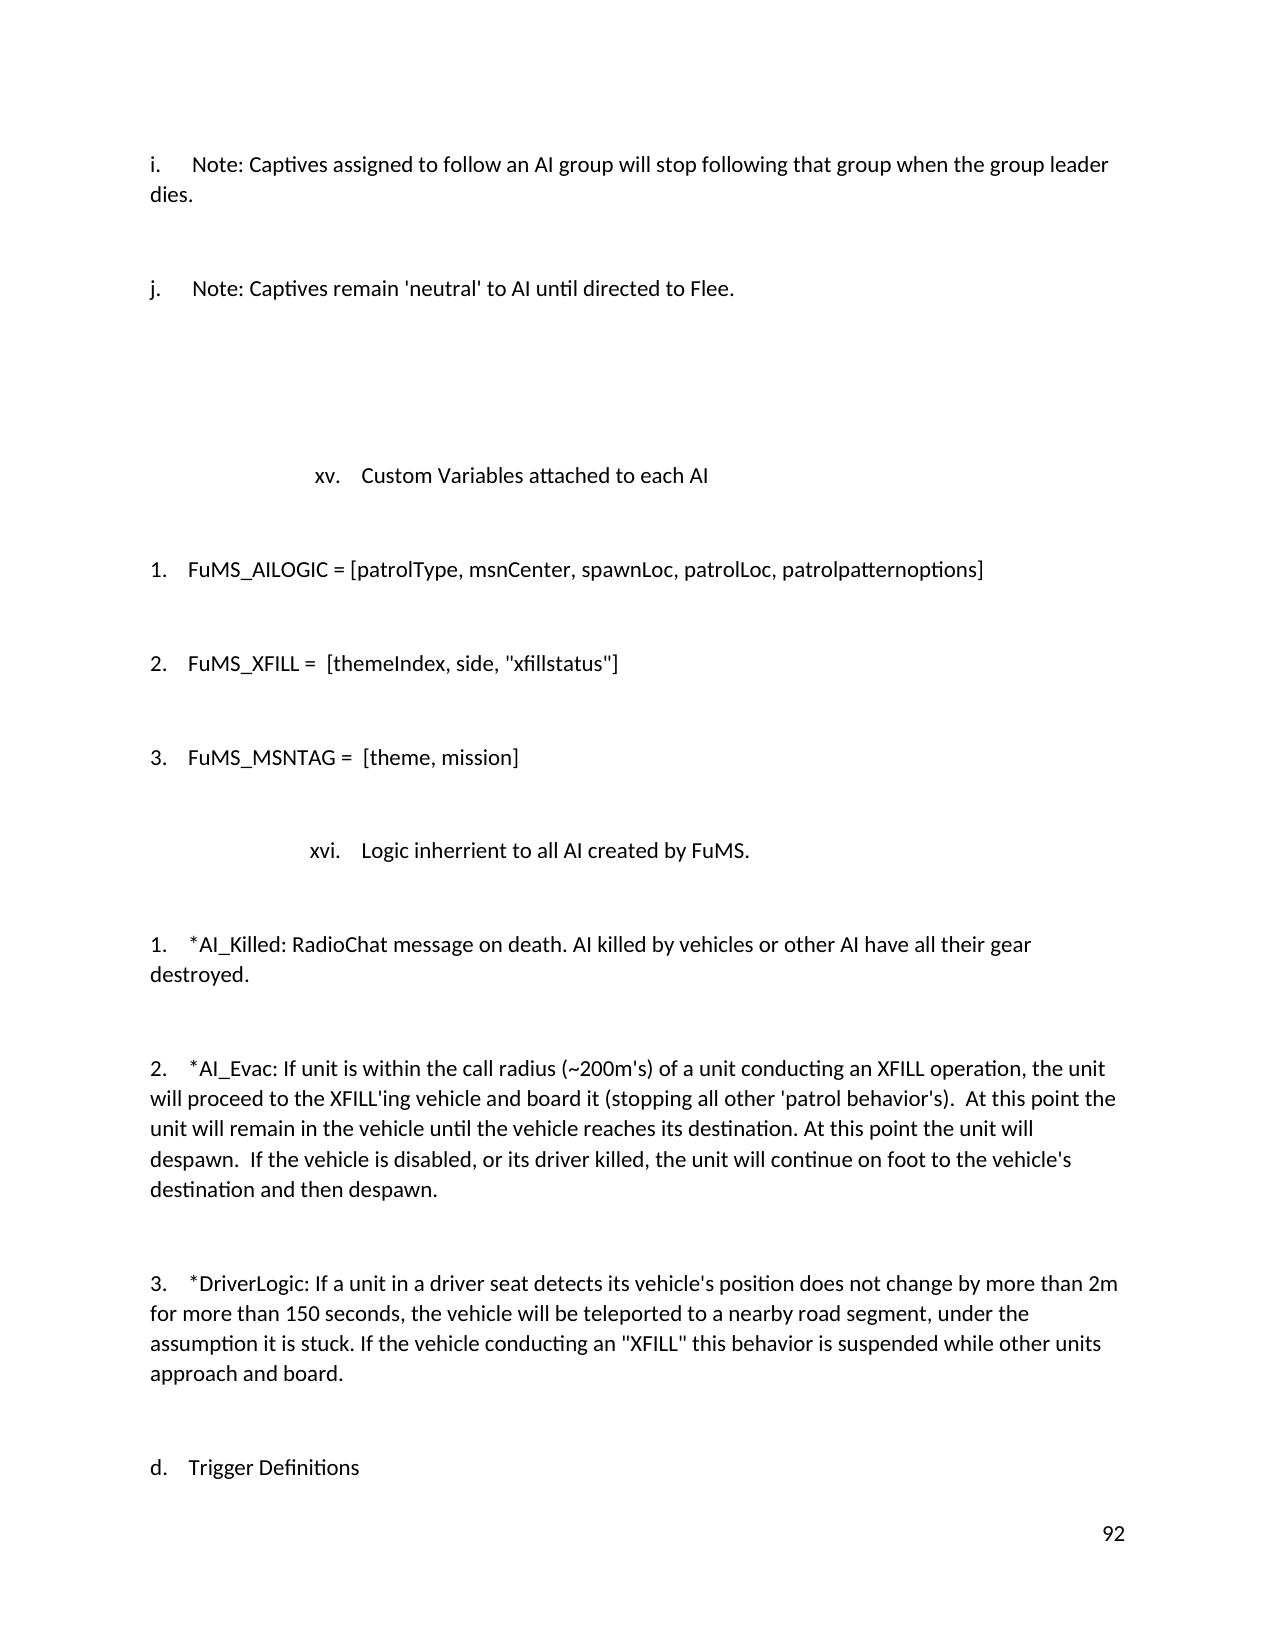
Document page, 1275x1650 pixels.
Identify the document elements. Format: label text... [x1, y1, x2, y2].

text xv. Custom Variables attached to each AI [150, 461, 1125, 489]
text 1. *AI_Killed: RadioChat message on death. AI killed by vehicles or other AI have all their gear destroyed. [150, 930, 1125, 988]
text i. Note: Captives assigned to follow an AI group will stop following that group when the group leader dies. [150, 150, 1125, 208]
text 1. FuMS_AILOGIC = [patrolType, msnCenter, spawnLoc, patrolLoc, patrolpatternoptions] [150, 555, 1125, 583]
text 3. *DriverLogic: If a unit in a driver seat detects its vehicle's position does not change by more than 2m for more than 150 seconds, the vehicle will be teleported to a nearby road segment, under the assumption it is stuck. If the vehicle conducting an "XFILL" this behavior is suspended while other units approach and board. [150, 1269, 1125, 1387]
text d. Trigger Definitions [150, 1453, 1125, 1481]
text 3. FuMS_MSNTAG = [theme, mission] [150, 743, 1125, 771]
text 2. *AI_Evac: If unit is within the call radius (~200m's) of a unit conducting an XFILL operation, the unit will proceed to the XFILL'ing vehicle and board it (stopping all other 'patrol behavior's). At this point the unit will remain in the vehicle until the vehicle reaches its destination. At this point the unit will despawn. If the vehicle is disabled, or its driver killed, the unit will continue on foot to the vehicle's destination and then despawn. [150, 1054, 1125, 1203]
text j. Note: Captives remain 'neutral' to AI until directed to Flee. [150, 274, 1125, 302]
text 2. FuMS_XFILL = [themeIndex, side, "xfillstatus"] [150, 649, 1125, 677]
text xvi. Logic inherrient to all AI created by FuMS. [150, 836, 1125, 864]
